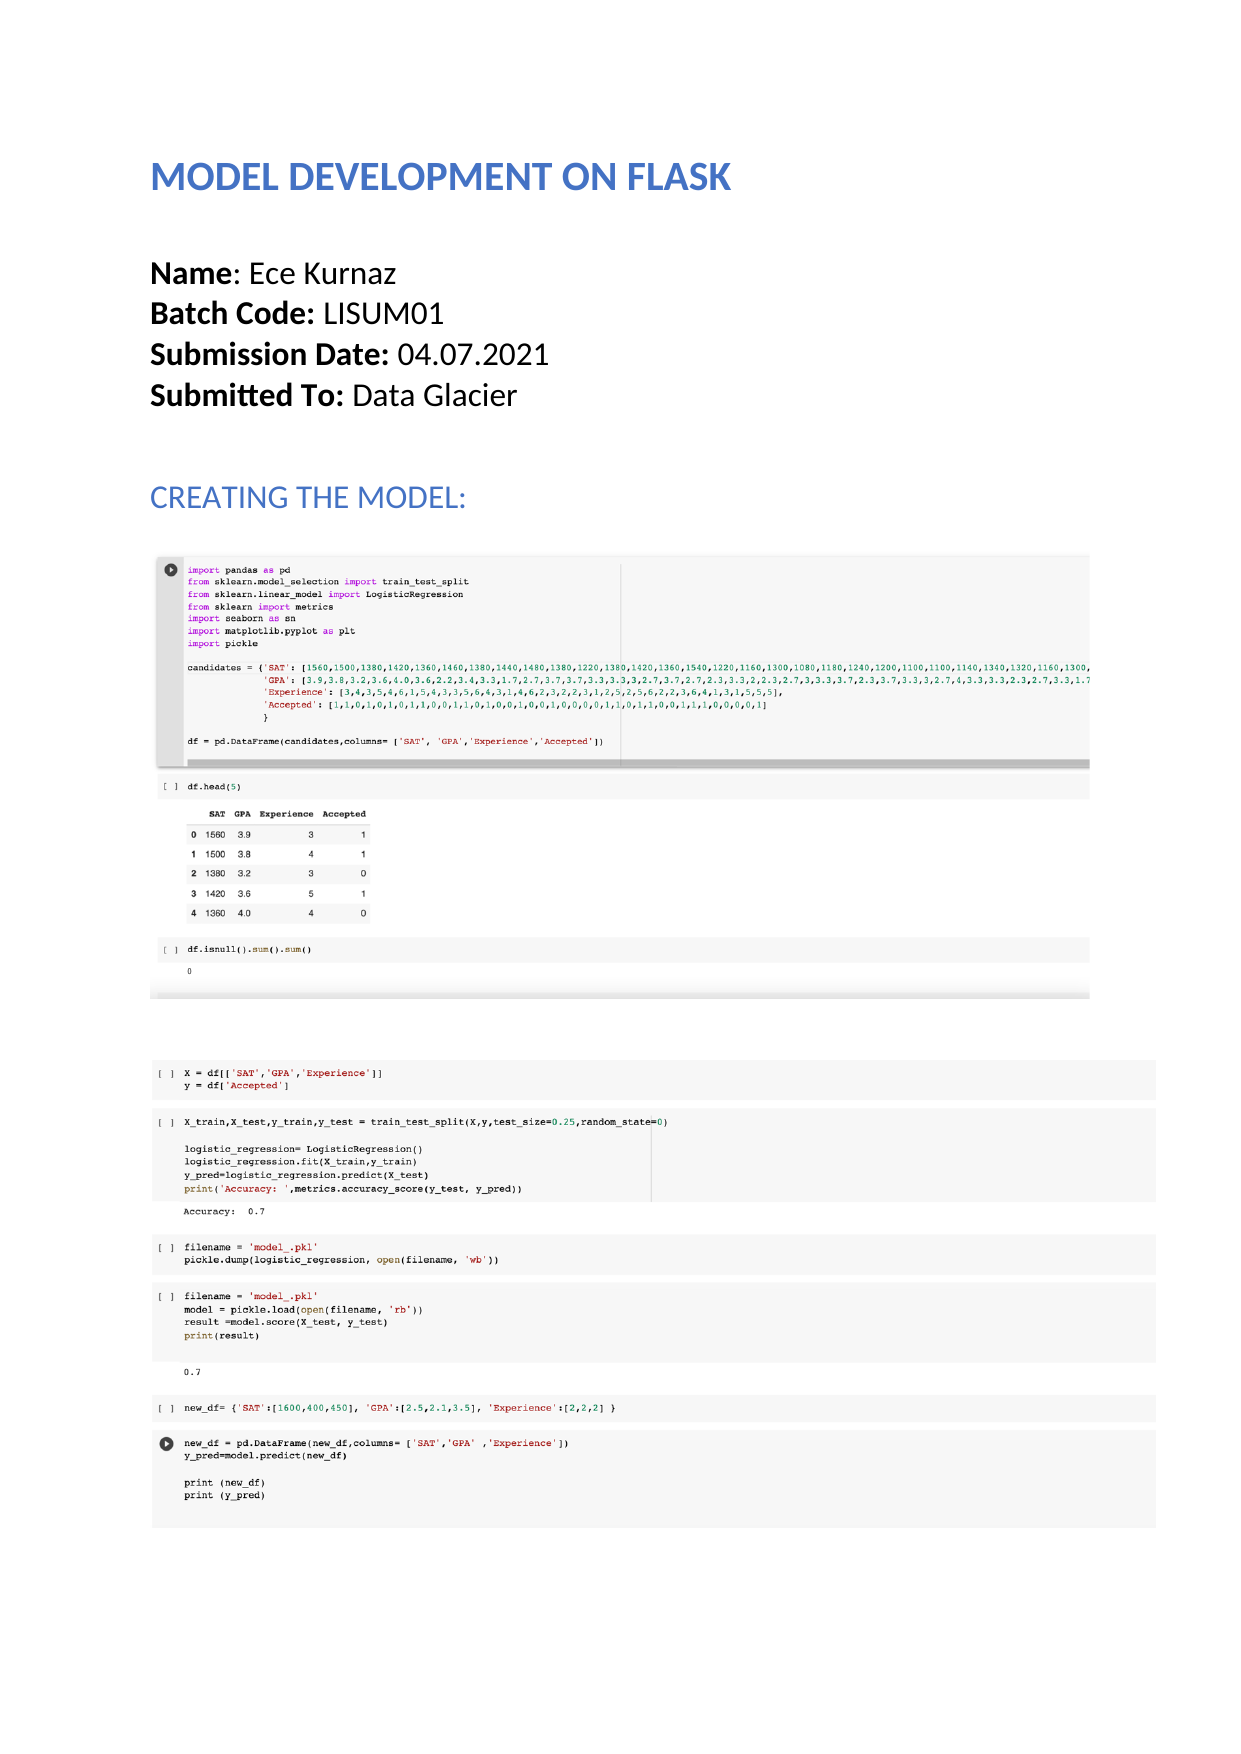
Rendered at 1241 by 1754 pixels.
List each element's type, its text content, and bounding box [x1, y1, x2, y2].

picture [150, 546, 1090, 999]
text Submission Date: 04.07.2021 [150, 333, 1090, 374]
text MODEL DEVELOPMENT ON FLASK [150, 150, 1090, 201]
text Submitted To: Data Glacier [150, 374, 1090, 414]
picture [150, 1060, 1156, 1528]
text Name: Ece Kurnaz [150, 252, 1090, 292]
text CREATING THE MODEL: [150, 476, 1090, 516]
text Batch Code: LISUM01 [150, 292, 1090, 333]
